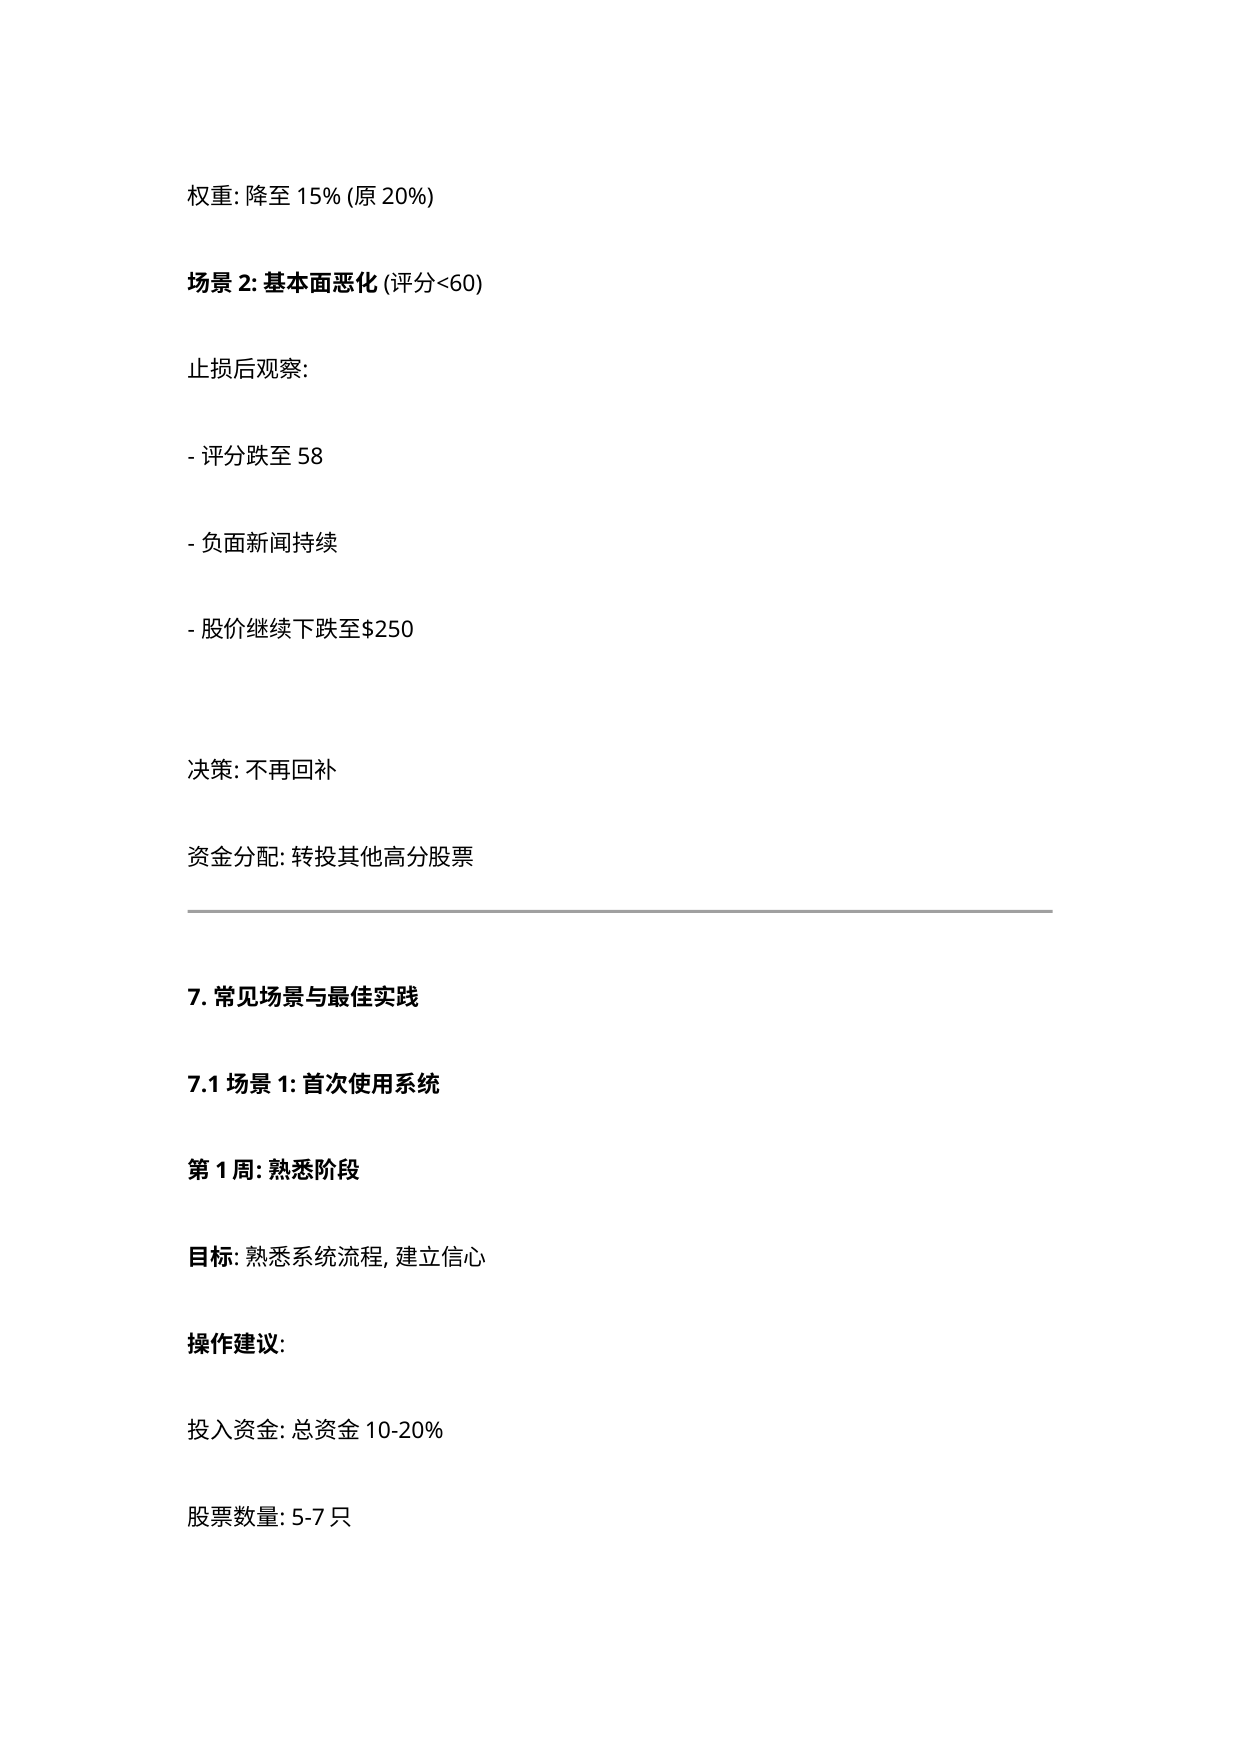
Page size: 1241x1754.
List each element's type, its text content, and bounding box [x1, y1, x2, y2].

text 目标: 熟悉系统流程, 建立信心 [187, 1223, 1053, 1288]
text 场景2: 基本面恶化 (评分<60) [187, 249, 1053, 314]
text - 股价继续下跌至$250 [187, 595, 1053, 660]
text 股票数量: 5-7只 [187, 1483, 1053, 1548]
text 7.1 场景1: 首次使用系统 [187, 1050, 1053, 1115]
text 决策: 不再回补 [187, 736, 1053, 801]
text - 评分跌至58 [187, 422, 1053, 487]
text 权重: 降至15% (原20%) [187, 162, 1053, 227]
text 止损后观察: [187, 335, 1053, 400]
text 第1周: 熟悉阶段 [187, 1136, 1053, 1201]
text 7. 常见场景与最佳实践 [187, 963, 1053, 1028]
text 操作建议: [187, 1310, 1053, 1375]
text - 负面新闻持续 [187, 509, 1053, 574]
text 资金分配: 转投其他高分股票 [187, 822, 1053, 887]
text 投入资金: 总资金10-20% [187, 1396, 1053, 1461]
